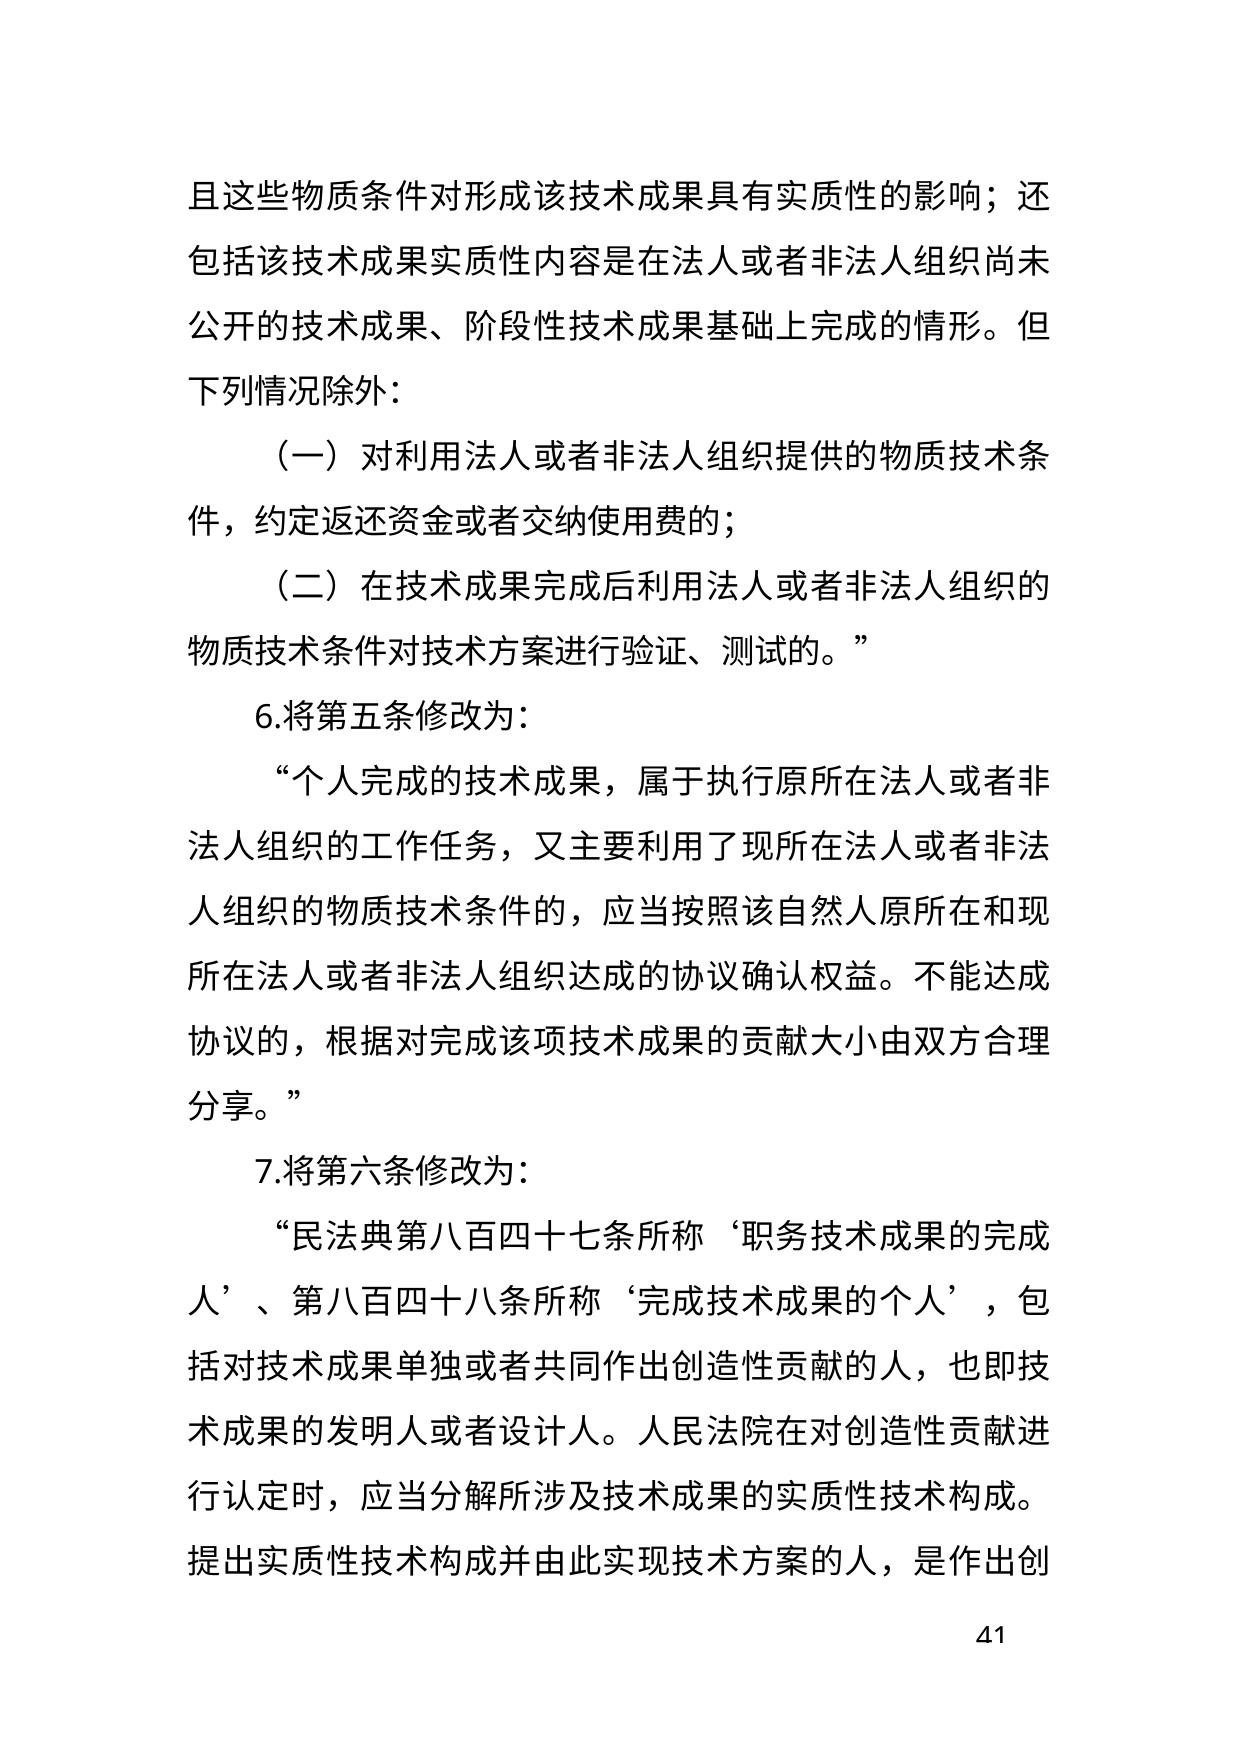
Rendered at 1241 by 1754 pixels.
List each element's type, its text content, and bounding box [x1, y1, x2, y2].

text （二）在技术成果完成后利用法人或者非法人组织的物质技术条件对技术方案进行验证、测试的。” [187, 552, 1053, 682]
text （一）对利用法人或者非法人组织提供的物质技术条件，约定返还资金或者交纳使用费的； [187, 422, 1053, 552]
text 6.将第五条修改为： [187, 682, 1053, 747]
text “个人完成的技术成果，属于执行原所在法人或者非法人组织的工作任务，又主要利用了现所在法人或者非法人组织的物质技术条件的，应当按照该自然人原所在和现所在法人或者非法人组织达成的协议确认权益。不能达成协议的，根据对完成该项技术成果的贡献大小由双方合理分享。” [187, 747, 1053, 1137]
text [187, 1202, 1053, 1592]
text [187, 162, 1053, 422]
text 7.将第六条修改为： [187, 1137, 1053, 1202]
